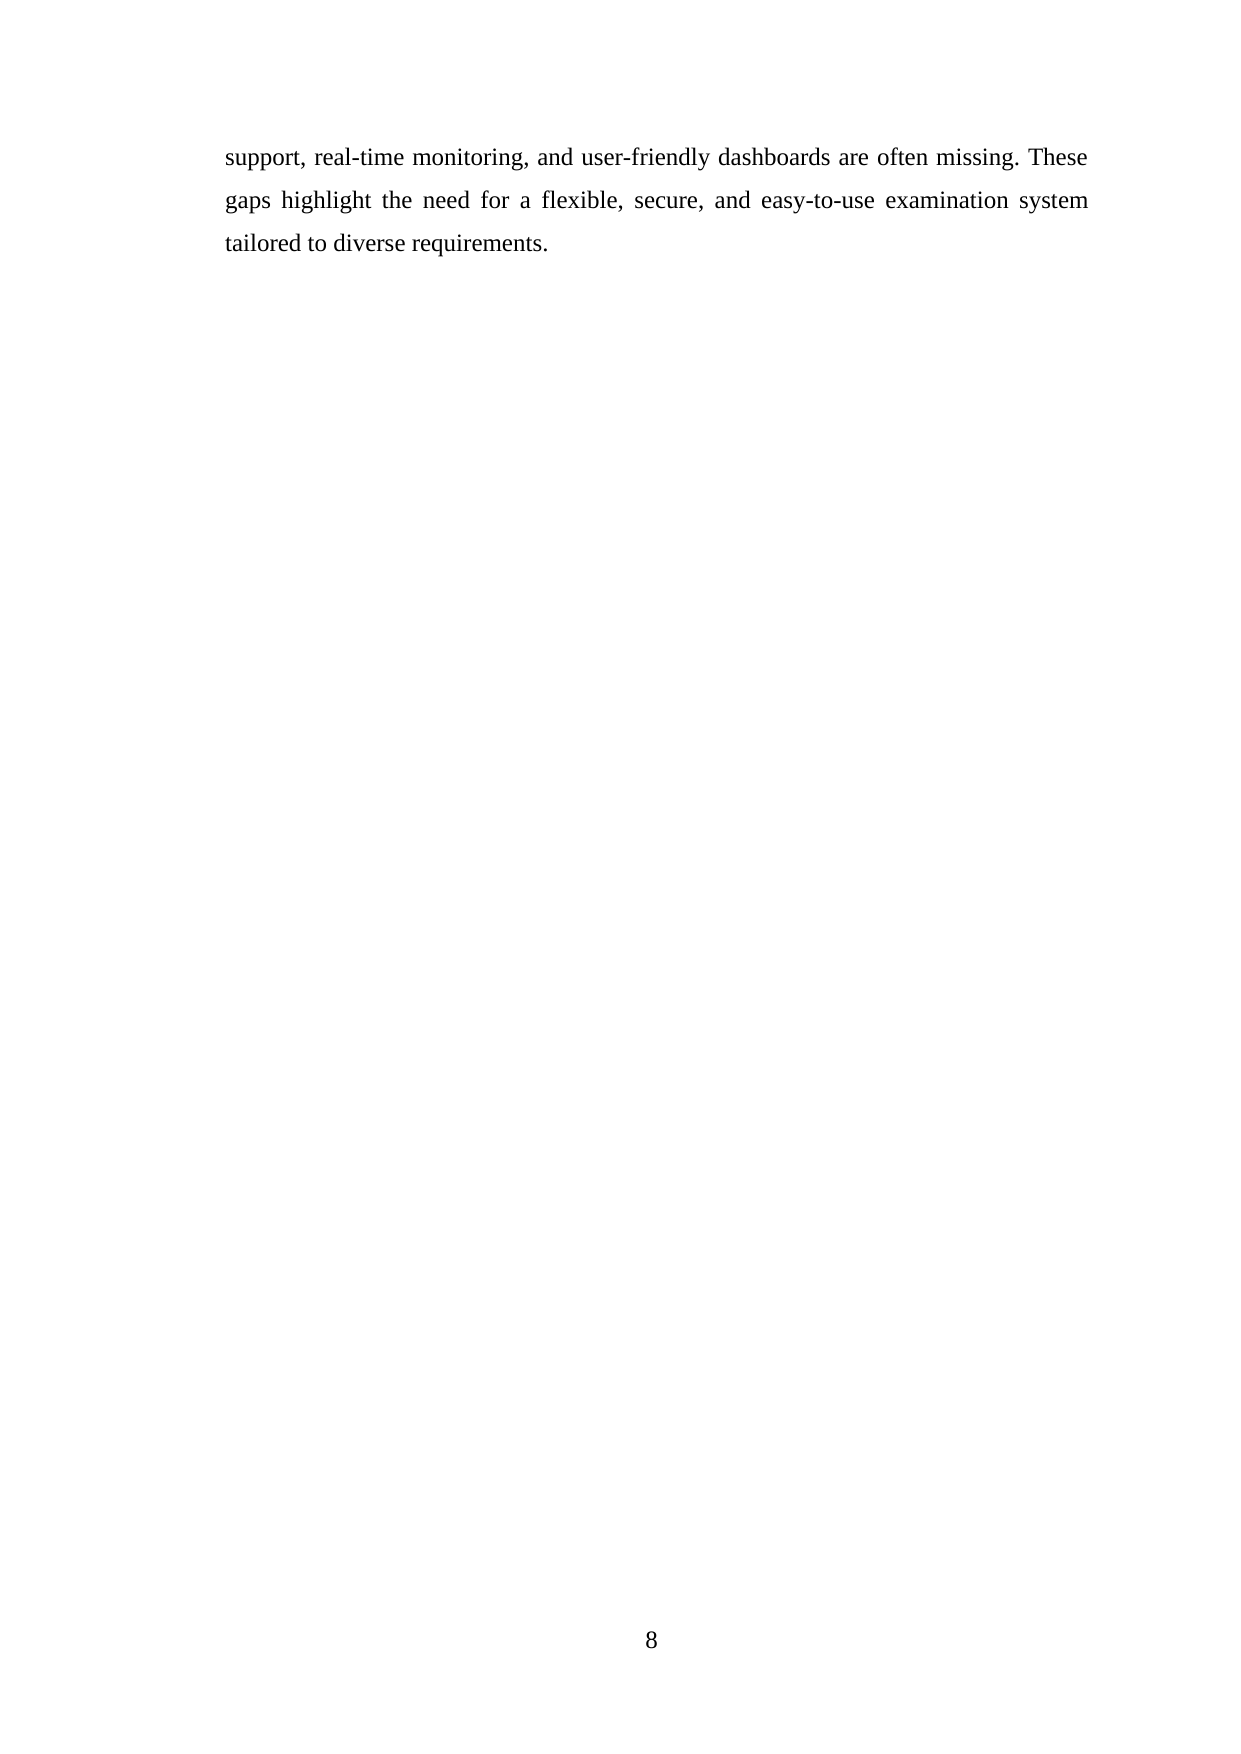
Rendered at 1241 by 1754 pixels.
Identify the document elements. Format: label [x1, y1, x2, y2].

text [225, 142, 1089, 257]
